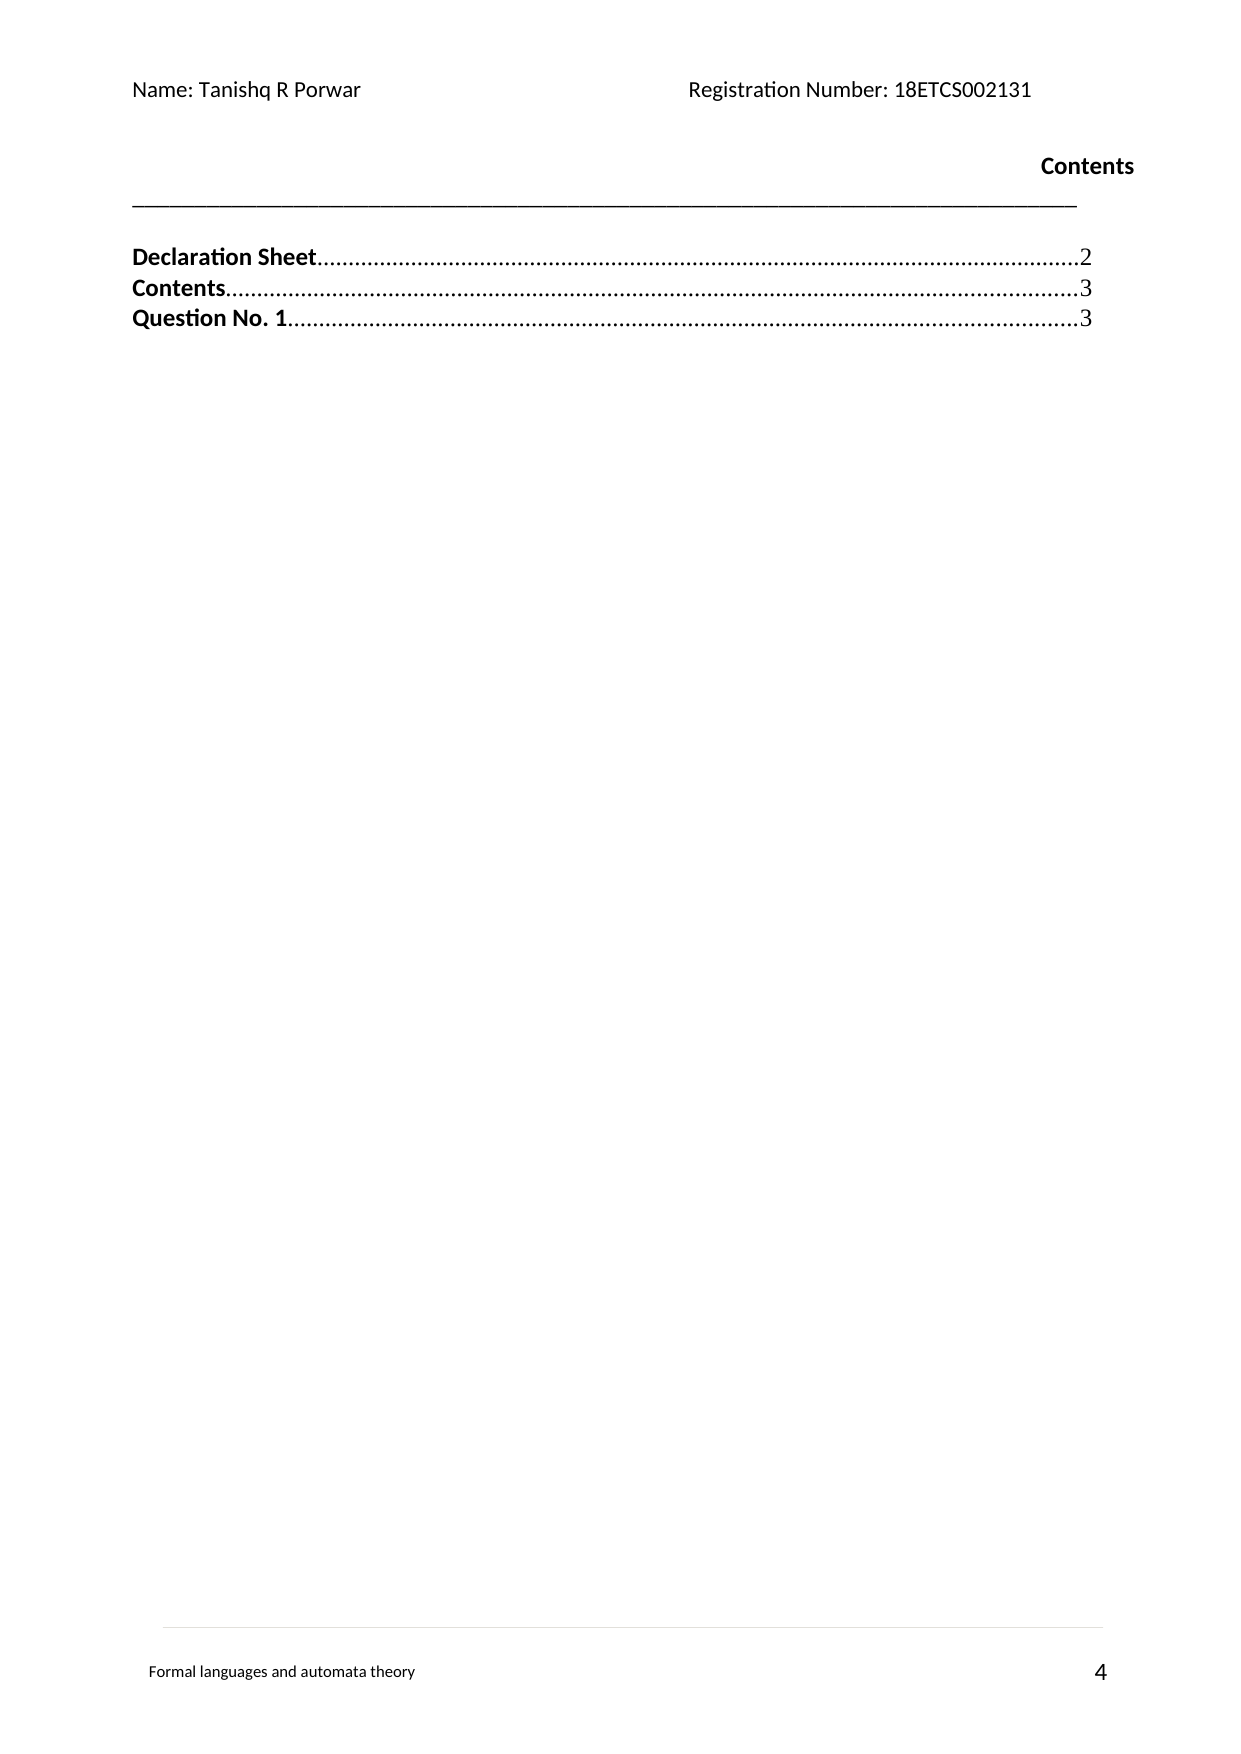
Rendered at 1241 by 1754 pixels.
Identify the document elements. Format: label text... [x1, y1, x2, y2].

text Question No. 1 3 [132, 303, 1134, 333]
text ____________________________________________________________________________ [132, 181, 1134, 211]
text Contents 3 [132, 272, 1134, 303]
text Declaration Sheet 2 [132, 242, 1134, 272]
subtitle Contents [132, 150, 1134, 181]
